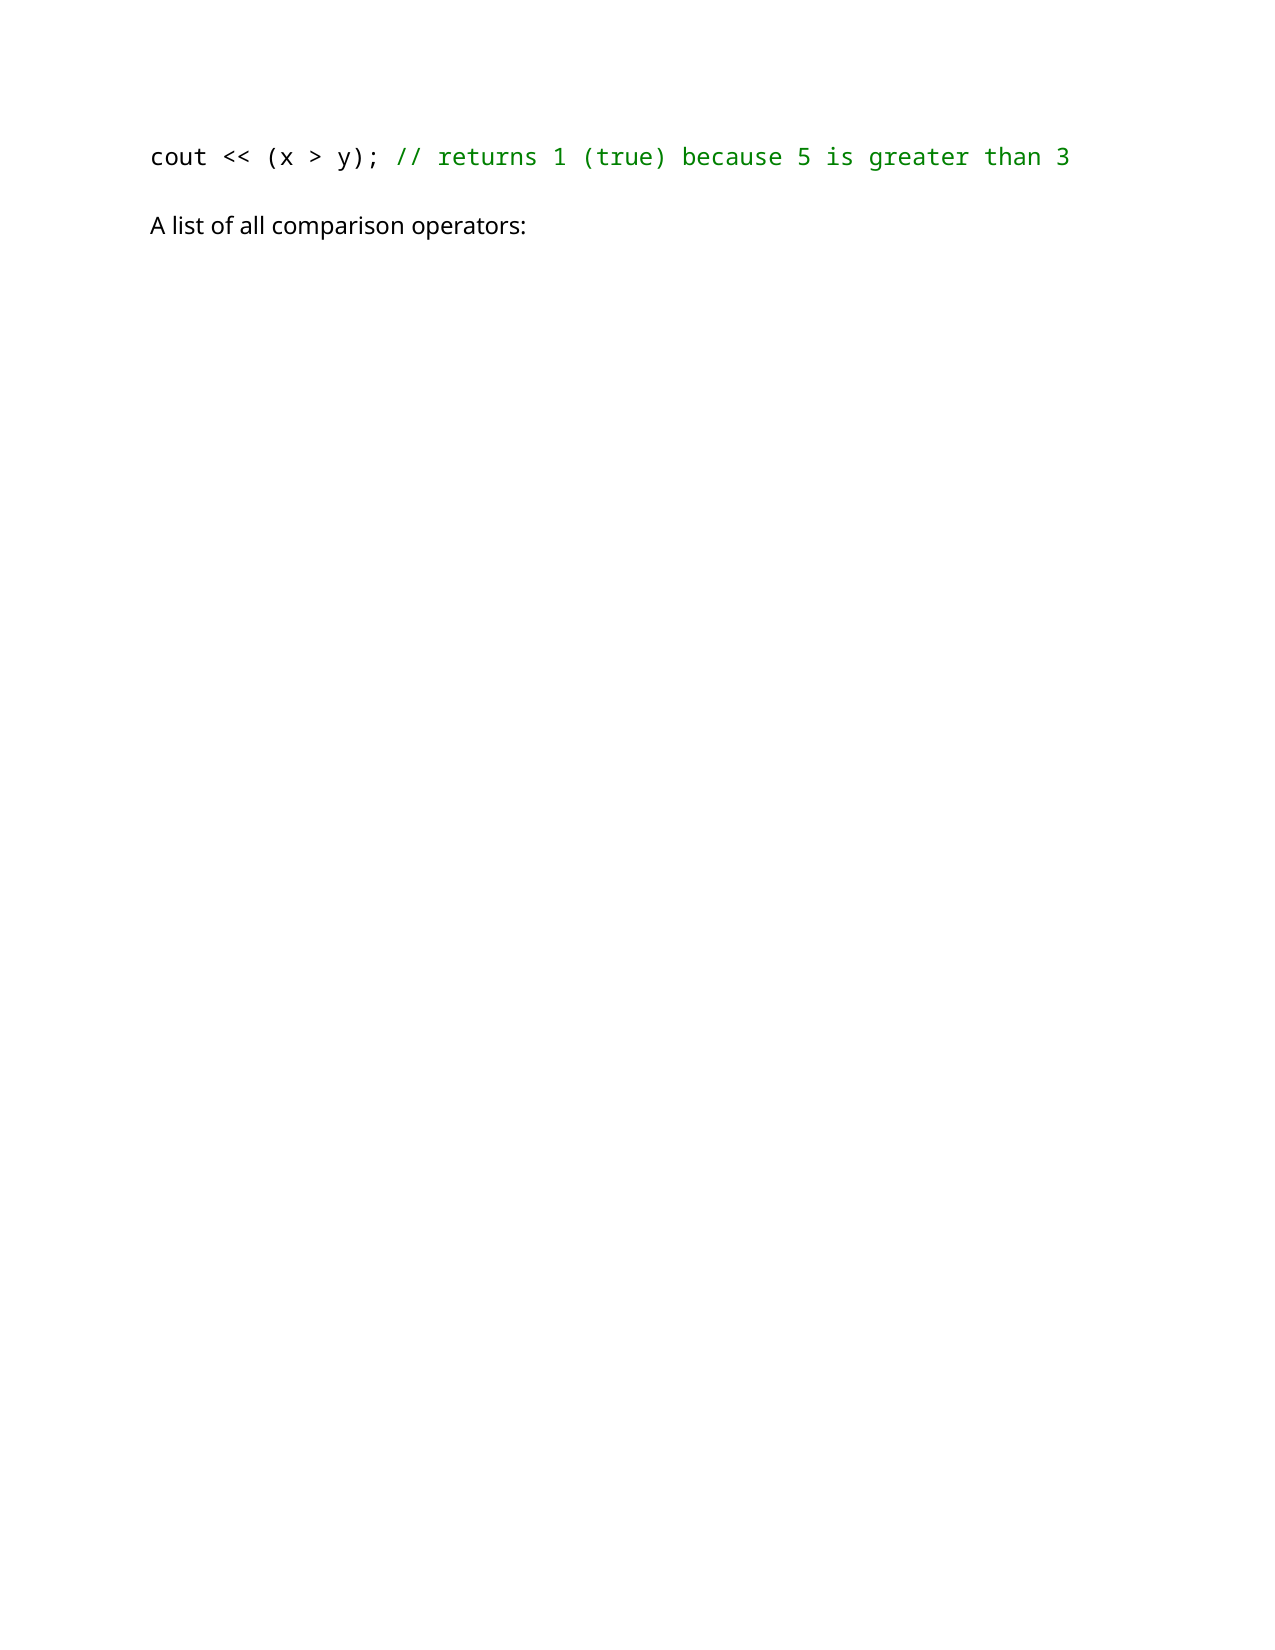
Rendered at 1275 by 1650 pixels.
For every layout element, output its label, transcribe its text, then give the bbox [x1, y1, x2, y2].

text A list of all comparison operators: [150, 208, 1275, 241]
text cout << (x > y); // returns 1 (true) because 5 is greater than 3 [150, 139, 1275, 172]
